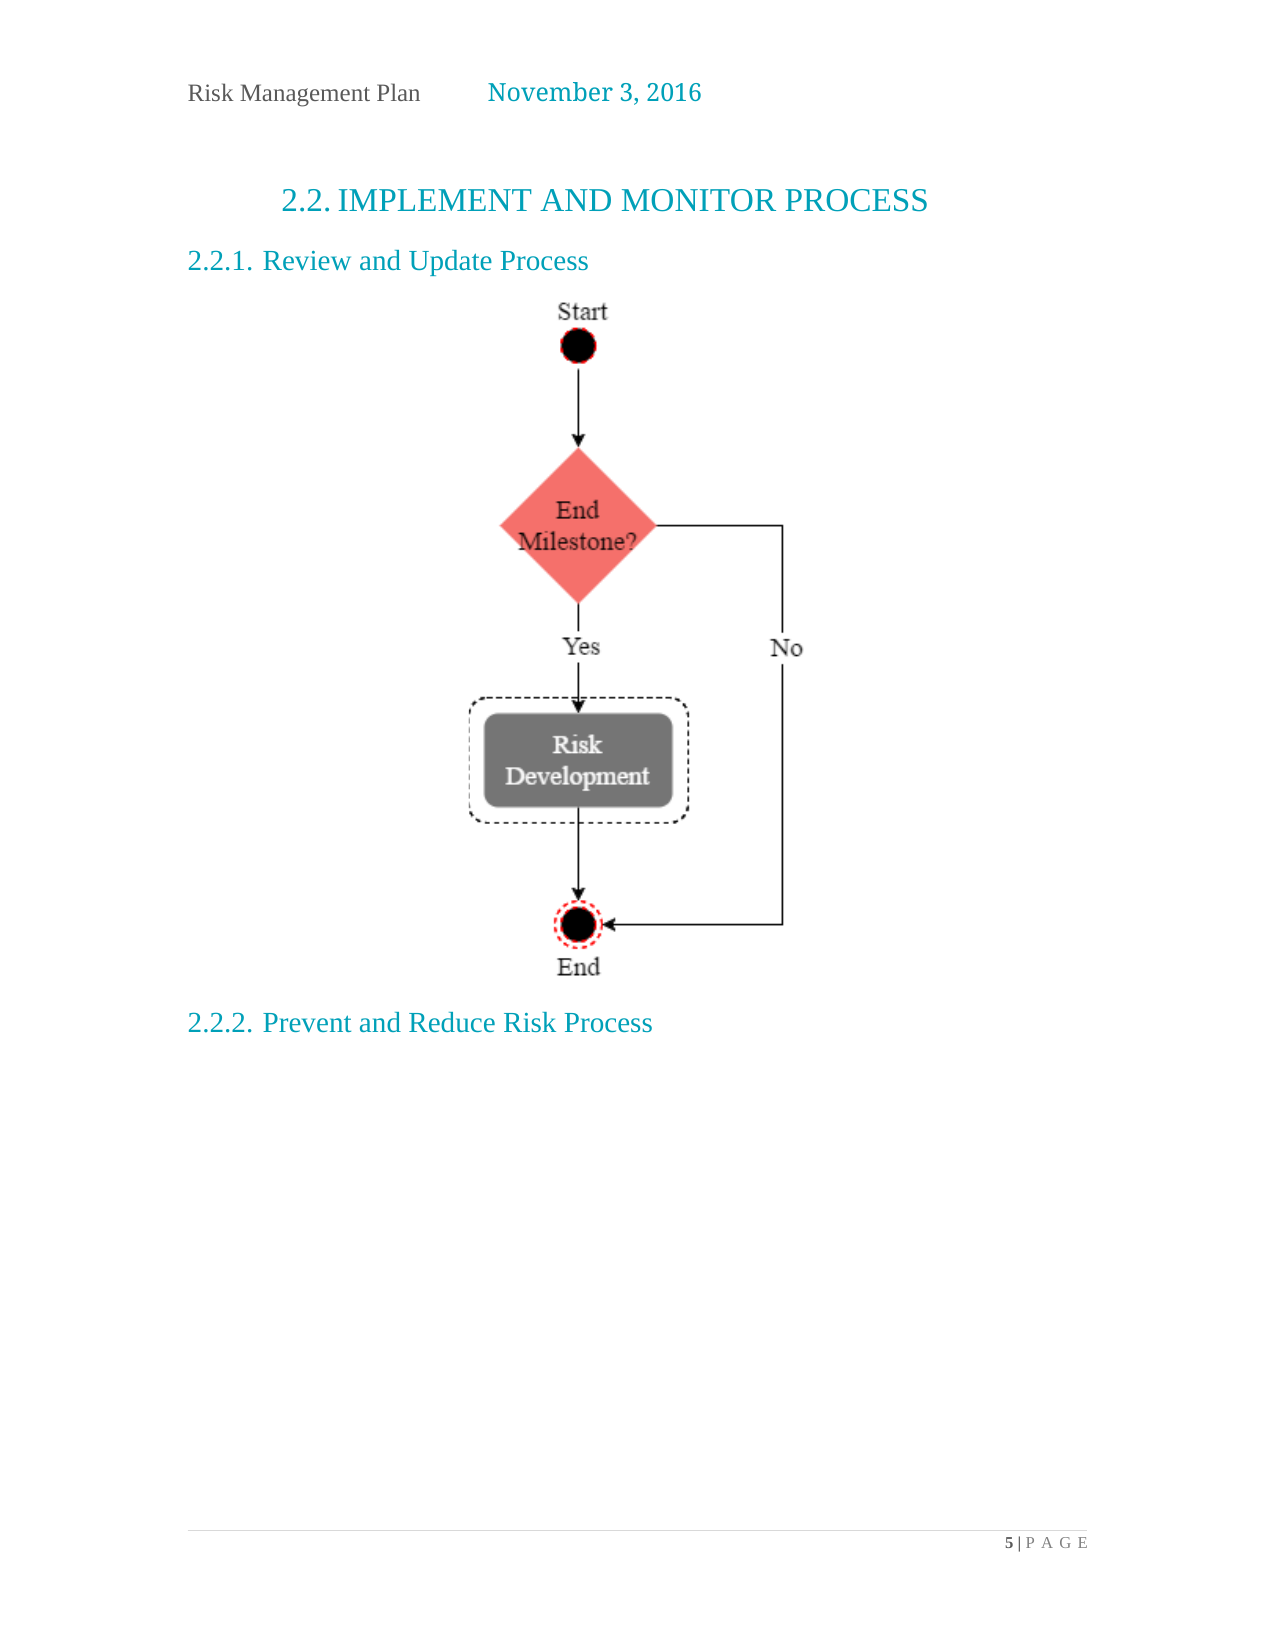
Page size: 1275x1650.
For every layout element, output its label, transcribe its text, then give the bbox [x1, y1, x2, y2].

subtitle Review and Update Process [187, 243, 1087, 276]
subtitle Implement and Monitor Process [281, 180, 1087, 218]
subtitle Prevent and Reduce Risk Process [187, 1005, 1087, 1038]
